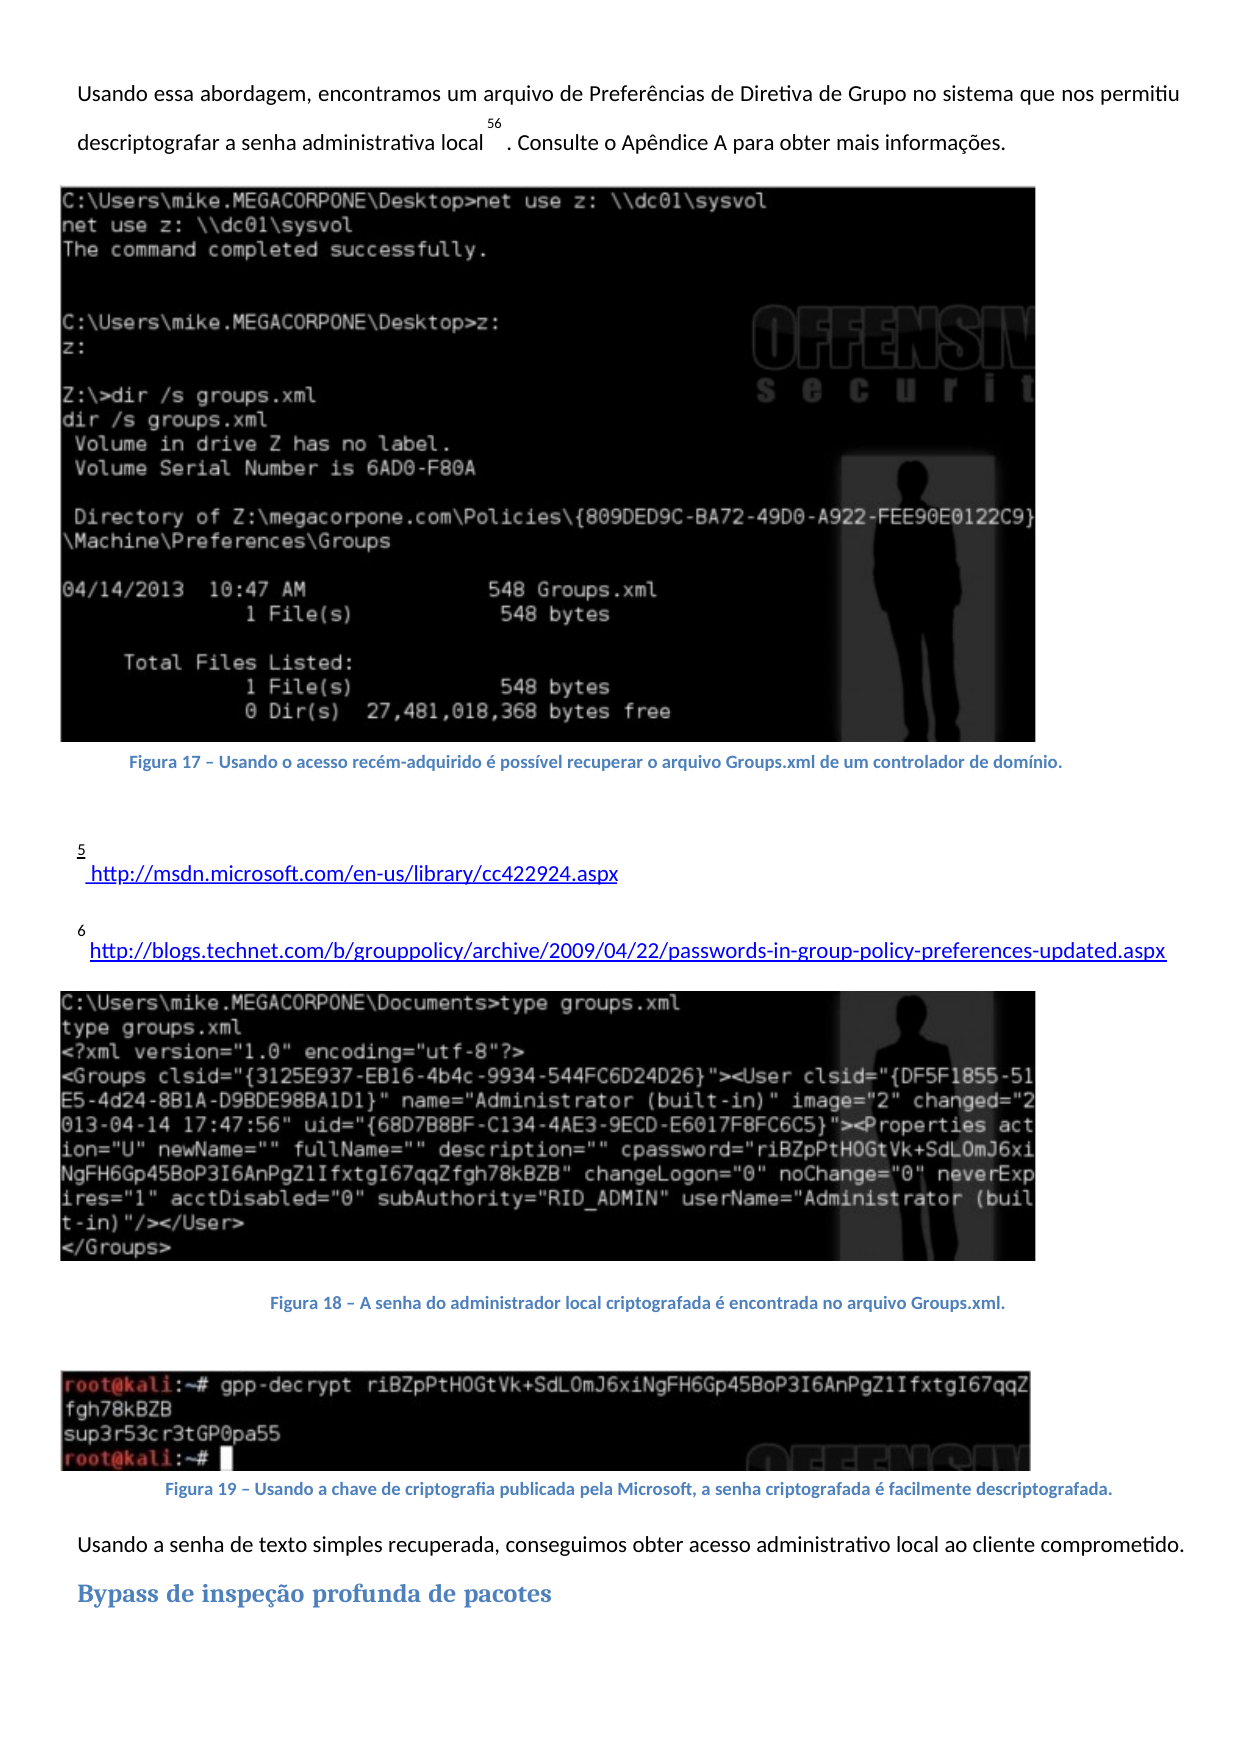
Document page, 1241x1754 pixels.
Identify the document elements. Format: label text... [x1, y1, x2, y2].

picture [60, 185, 1036, 742]
text Usando a senha de texto simples recuperada, conseguimos obter acesso administrativo local ao cliente comprometido. [77, 1530, 1194, 1558]
text Usando essa abordagem, encontramos um arquivo de Preferências de Diretiva de Grupo no sistema que nos permitiu [77, 79, 1194, 107]
text descriptografar a senha administrativa local . Consulte o Apêndice A para obter mais informações. [77, 132, 1194, 155]
text http://blogs.technet.com/b/grouppolicy/archive/2009/04/22/passwords-in-group-policy-preferences-updated.aspx [89, 939, 1194, 963]
text 56 [126, 117, 862, 132]
picture [60, 991, 1036, 1261]
text 6 [77, 923, 1194, 939]
picture [60, 1370, 1031, 1471]
text 5 [77, 840, 1194, 859]
subtitle Bypass de inspeção profunda de pacotes [77, 1578, 1194, 1608]
text http://msdn.microsoft.com/en-us/library/cc422924.aspx [91, 859, 1194, 887]
text Figura 18 – A senha do administrador local criptografada é encontrada no arquivo Groups.xml. [126, 1291, 1150, 1314]
